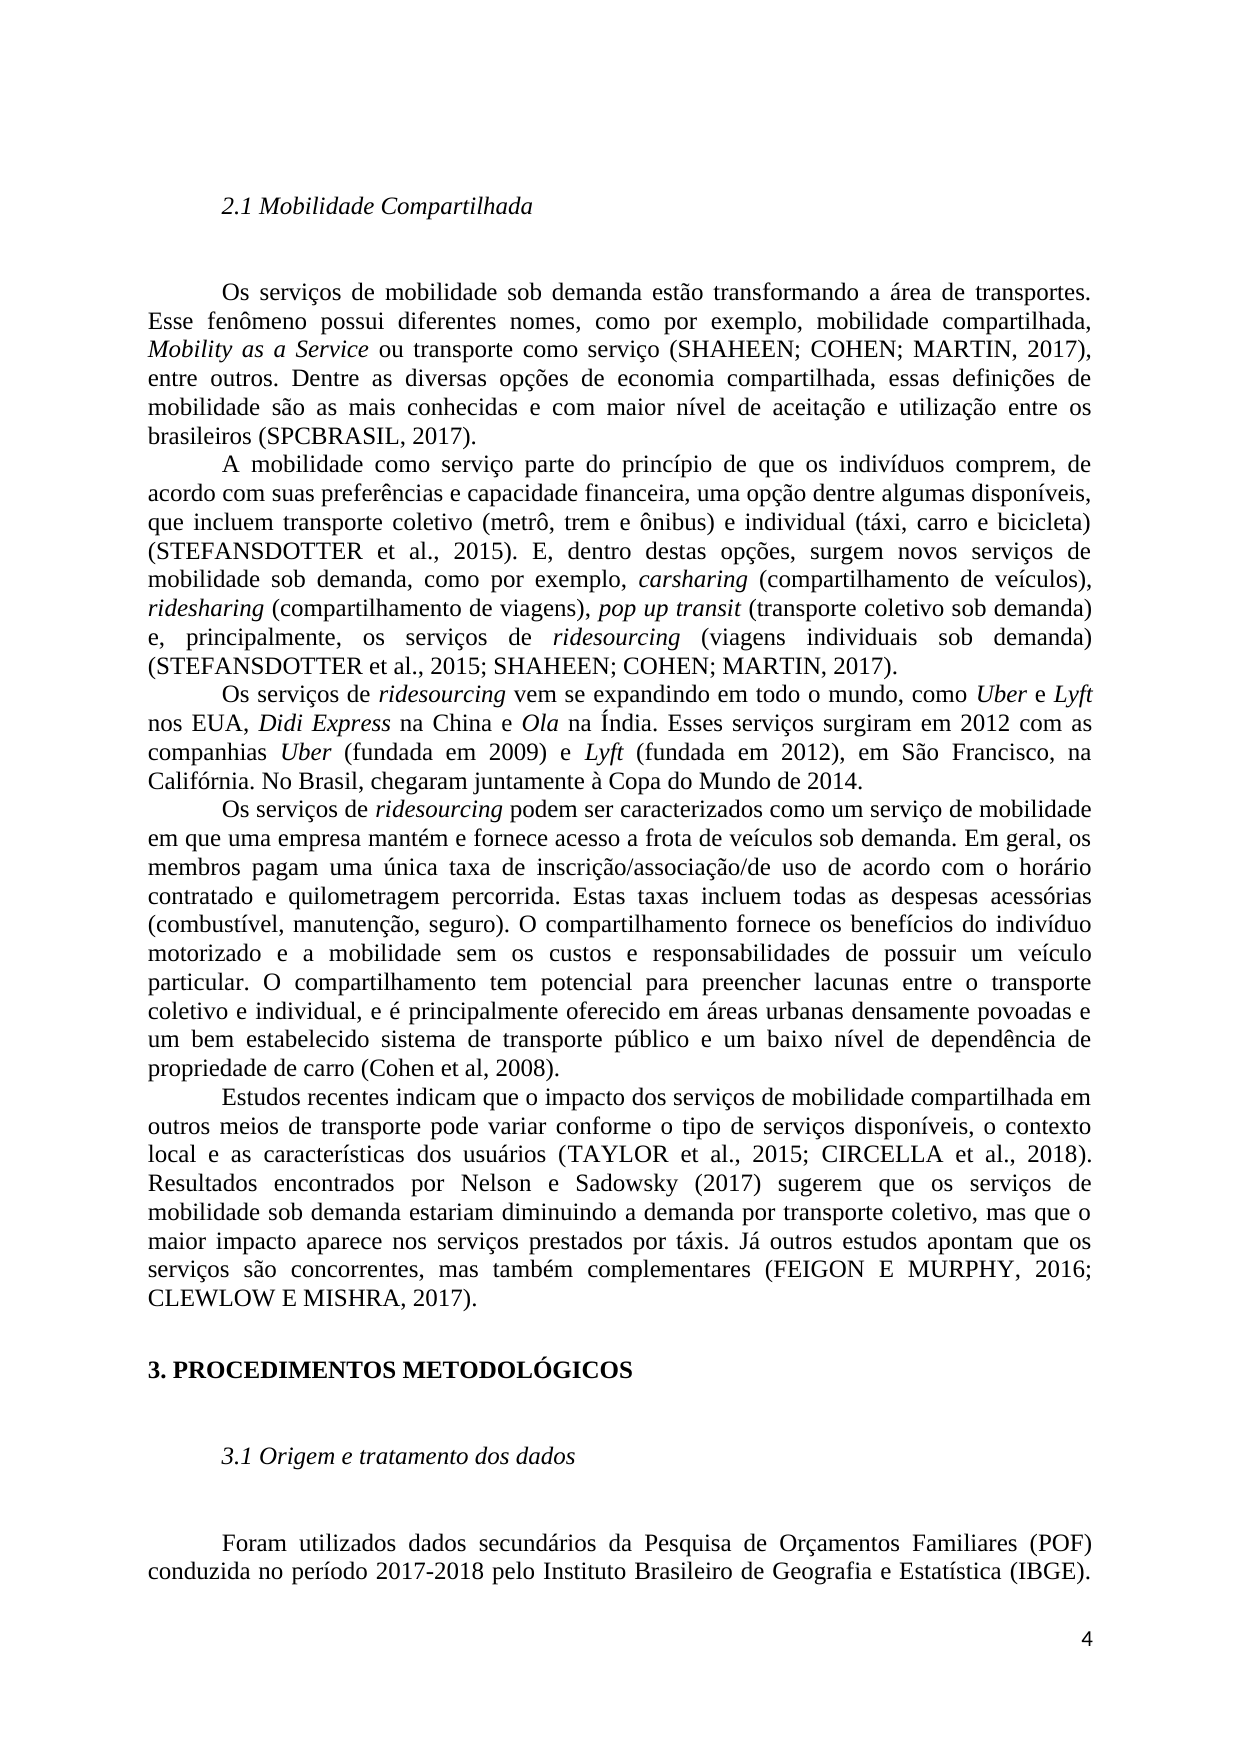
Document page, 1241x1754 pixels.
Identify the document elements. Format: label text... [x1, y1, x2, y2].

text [148, 1528, 1092, 1585]
text 3. PROCEDIMENTOS METODOLÓGICOS [148, 1355, 1092, 1384]
text 3.1 Origem e tratamento dos dados [148, 1441, 1092, 1470]
text Estudos recentes indicam que o impacto dos serviços de mobilidade compartilhada em outros meios de transporte pode variar conforme o tipo de serviços disponíveis, o contexto local e as características dos usuários (TAYLOR et al., 2015; CIRCELLA et al., 2018). Resultados encontrados por Nelson e Sadowsky (2017) sugerem que os serviços de mobilidade sob demanda estariam diminuindo a demanda por transporte coletivo, mas que o maior impacto aparece nos serviços prestados por táxis. Já outros estudos apontam que os serviços são concorrentes, mas também complementares (FEIGON E MURPHY, 2016; CLEWLOW E MISHRA, 2017). [148, 1082, 1092, 1312]
text Os serviços de mobilidade sob demanda estão transformando a área de transportes. Esse fenômeno possui diferentes nomes, como por exemplo, mobilidade compartilhada, Mobility as a Service ou transporte como serviço (SHAHEEN; COHEN; MARTIN, 2017), entre outros. Dentre as diversas opções de economia compartilhada, essas definições de mobilidade são as mais conhecidas e com maior nível de aceitação e utilização entre os brasileiros (SPCBRASIL, 2017). [148, 277, 1092, 449]
text Os serviços de ridesourcing podem ser caracterizados como um serviço de mobilidade em que uma empresa mantém e fornece acesso a frota de veículos sob demanda. Em geral, os membros pagam uma única taxa de inscrição/associação/de uso de acordo com o horário contratado e quilometragem percorrida. Estas taxas incluem todas as despesas acessórias (combustível, manutenção, seguro). O compartilhamento fornece os benefícios do indivíduo motorizado e a mobilidade sem os custos e responsabilidades de possuir um veículo particular. O compartilhamento tem potencial para preencher lacunas entre o transporte coletivo e individual, e é principalmente oferecido em áreas urbanas densamente povoadas e um bem estabelecido sistema de transporte público e um baixo nível de dependência de propriedade de carro (Cohen et al, 2008). [148, 794, 1092, 1082]
text 2.1 Mobilidade Compartilhada [148, 191, 1092, 219]
text A mobilidade como serviço parte do princípio de que os indivíduos comprem, de acordo com suas preferências e capacidade financeira, uma opção dentre algumas disponíveis, que incluem transporte coletivo (metrô, trem e ônibus) e individual (táxi, carro e bicicleta) (STEFANSDOTTER et al., 2015). E, dentro destas opções, surgem novos serviços de mobilidade sob demanda, como por exemplo, carsharing (compartilhamento de veículos), ridesharing (compartilhamento de viagens), pop up transit (transporte coletivo sob demanda) e, principalmente, os serviços de ridesourcing (viagens individuais sob demanda) (STEFANSDOTTER et al., 2015; SHAHEEN; COHEN; MARTIN, 2017). [148, 449, 1092, 679]
text Os serviços de ridesourcing vem se expandindo em todo o mundo, como Uber e Lyft nos EUA, Didi Express na China e Ola na Índia. Esses serviços surgiram em 2012 com as companhias Uber (fundada em 2009) e Lyft (fundada em 2012), em São Francisco, na Califórnia. No Brasil, chegaram juntamente à Copa do Mundo de 2014. [148, 679, 1092, 794]
